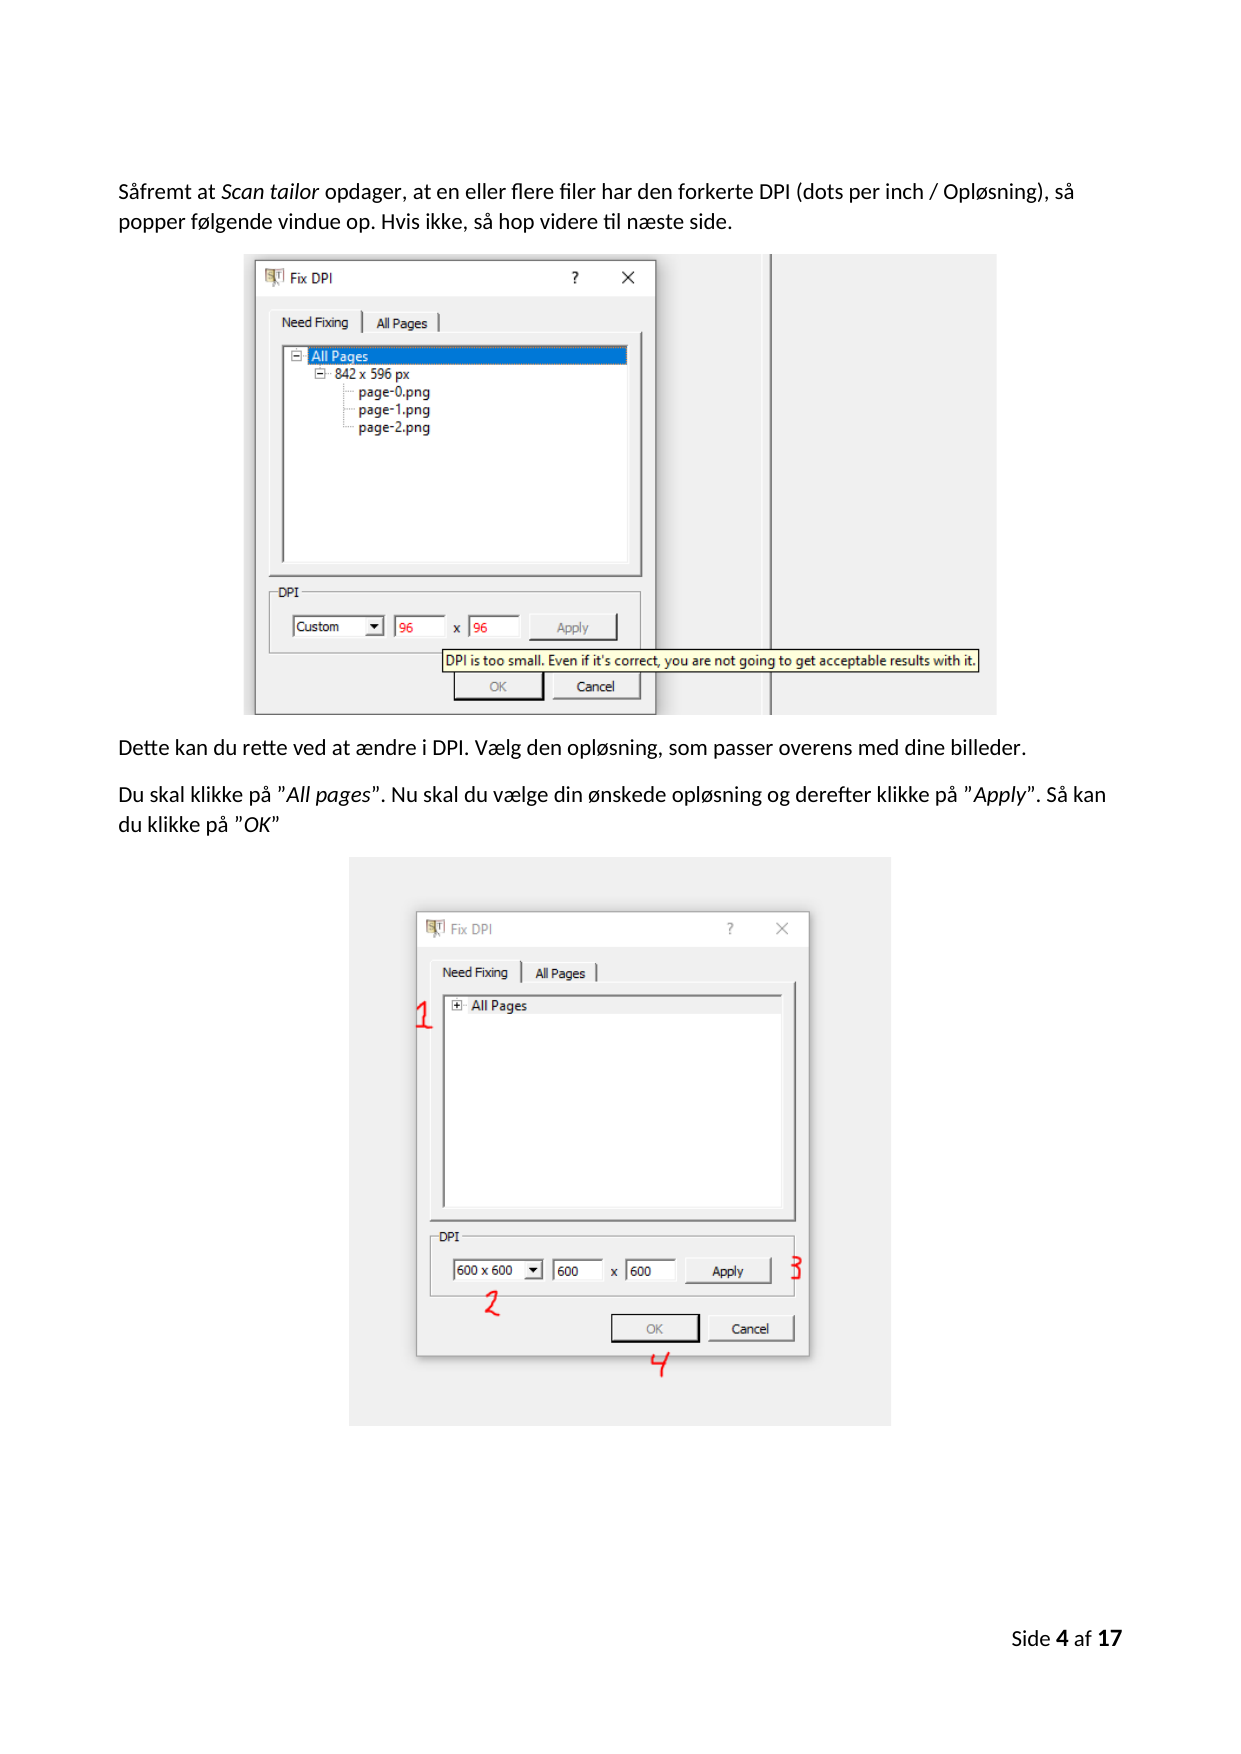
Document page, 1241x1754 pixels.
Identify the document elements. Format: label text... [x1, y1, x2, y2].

picture [243, 254, 997, 715]
text Dette kan du rette ved at ændre i DPI. Vælg den opløsning, som passer overens med dine billeder. [118, 733, 1122, 761]
text Du skal klikke på ”All pages”. Nu skal du vælge din ønskede opløsning og derefter klikke på ”Apply”. Så kan du klikke på ”OK” [118, 780, 1122, 838]
picture [349, 857, 892, 1426]
text Såfremt at Scan tailor opdager, at en eller flere filer har den forkerte DPI (dots per inch / Opløsning), så popper følgende vindue op. Hvis ikke, så hop videre til næste side. [118, 177, 1122, 235]
